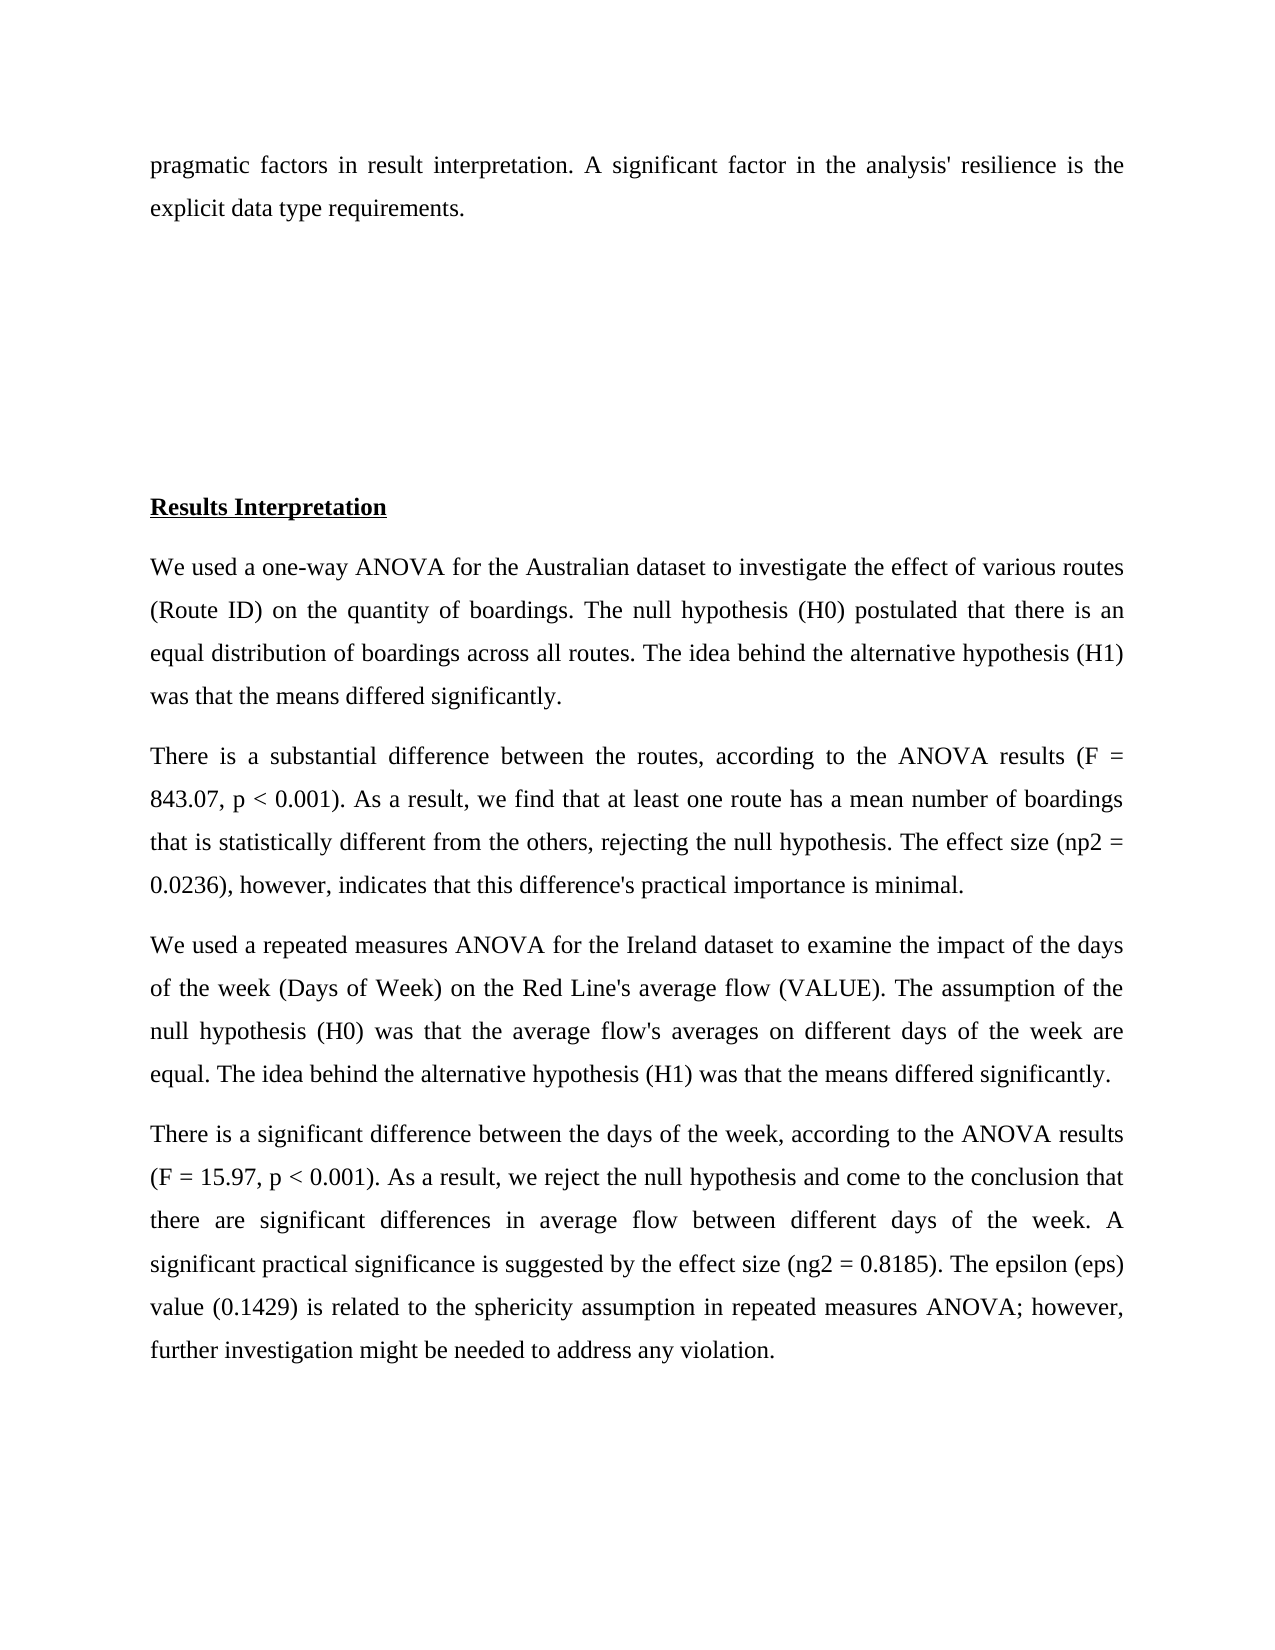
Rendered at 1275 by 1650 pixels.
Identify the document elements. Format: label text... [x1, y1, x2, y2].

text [150, 150, 1125, 222]
text Results Interpretation [150, 492, 1125, 521]
text There is a significant difference between the days of the week, according to the ANOVA results (F = 15.97, p < 0.001). As a result, we reject the null hypothesis and come to the conclusion that there are significant differences in average flow between different days of the week. A significant practical significance is suggested by the effect size (ng2 = 0.8185). The epsilon (eps) value (0.1429) is related to the sphericity assumption in repeated measures ANOVA; however, further investigation might be needed to address any violation. [150, 1119, 1125, 1364]
text We used a one-way ANOVA for the Australian dataset to investigate the effect of various routes (Route ID) on the quantity of boardings. The null hypothesis (H0) postulated that there is an equal distribution of boardings across all routes. The idea behind the alternative hypothesis (H1) was that the means differed significantly. [150, 552, 1125, 710]
text We used a repeated measures ANOVA for the Ireland dataset to examine the impact of the days of the week (Days of Week) on the Red Line's average flow (VALUE). The assumption of the null hypothesis (H0) was that the average flow's averages on different days of the week are equal. The idea behind the alternative hypothesis (H1) was that the means differed significantly. [150, 930, 1125, 1088]
text There is a substantial difference between the routes, according to the ANOVA results (F = 843.07, p < 0.001). As a result, we find that at least one route has a mean number of boardings that is statistically different from the others, rejecting the null hypothesis. The effect size (np2 = 0.0236), however, indicates that this difference's practical importance is minimal. [150, 741, 1125, 899]
